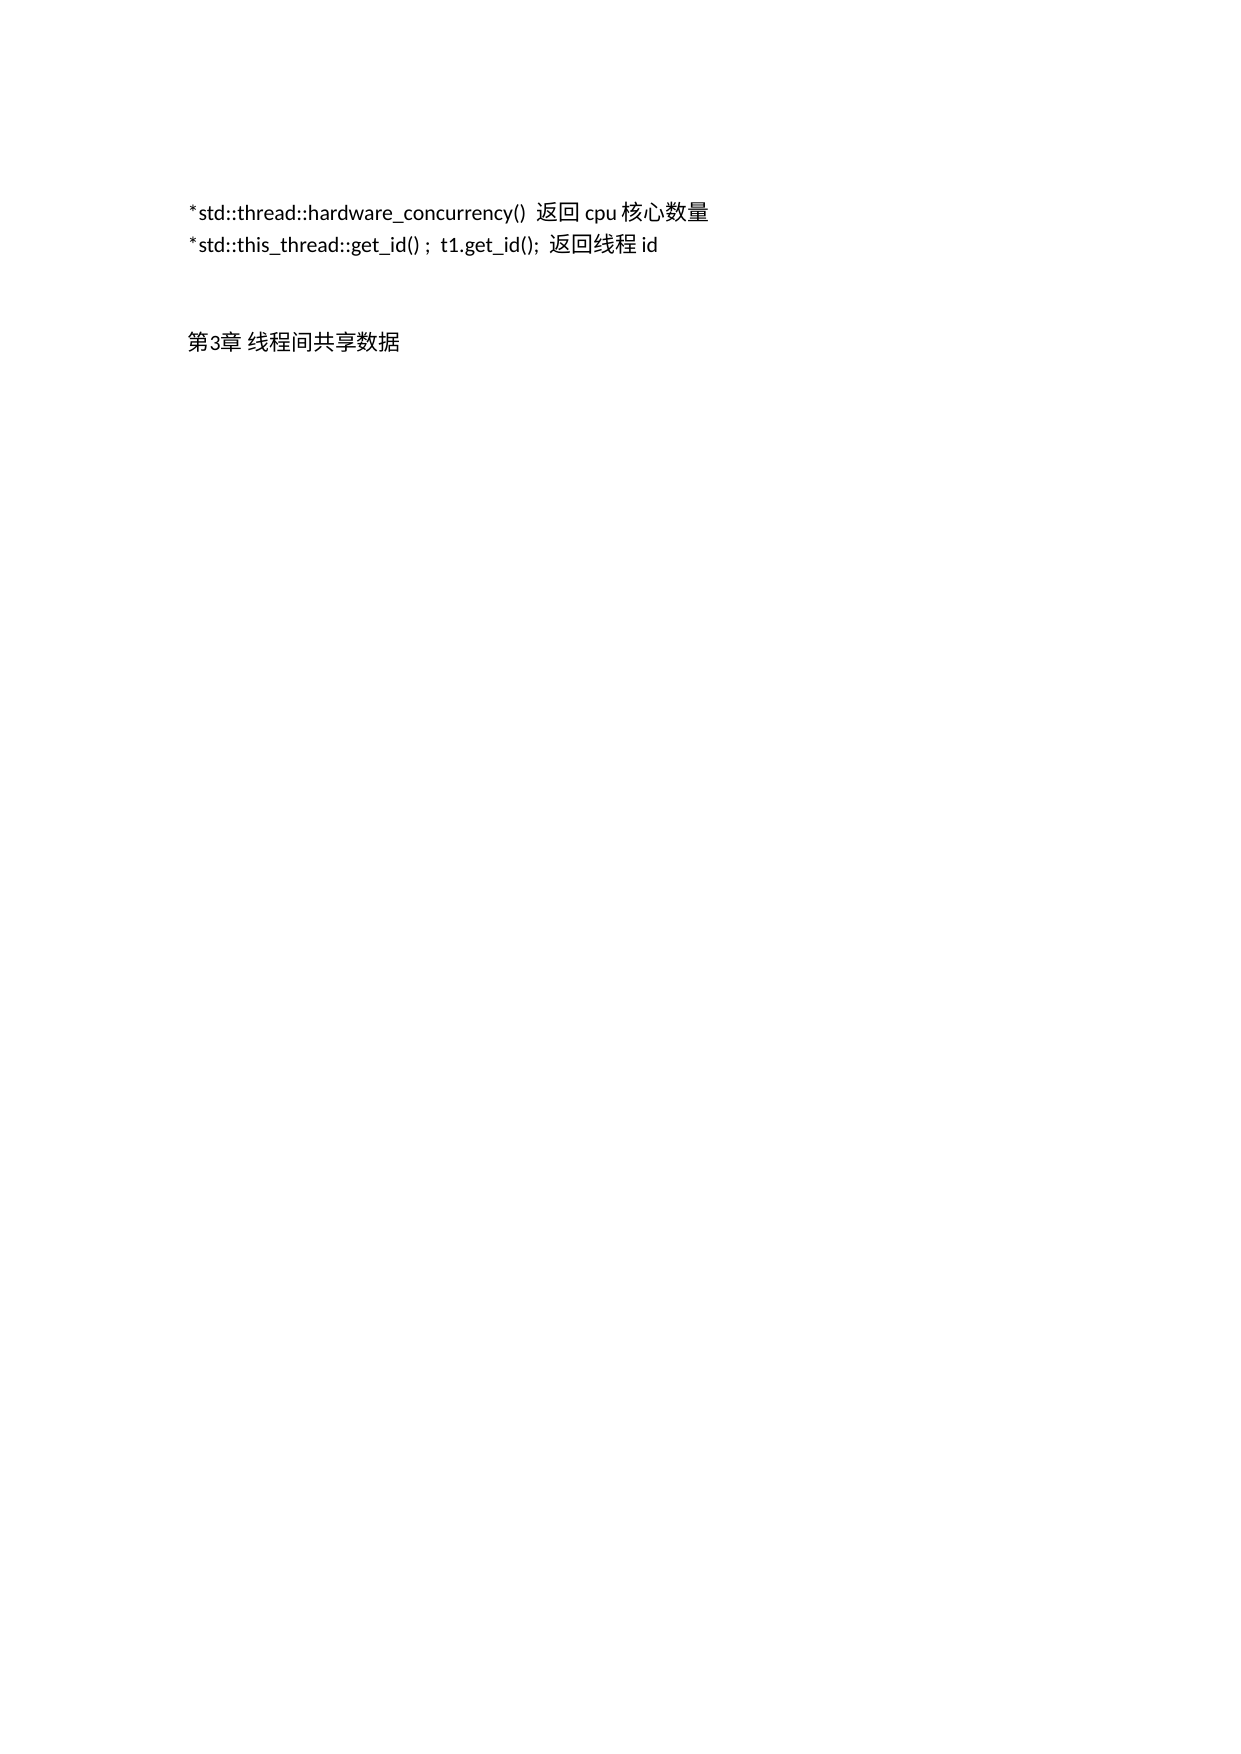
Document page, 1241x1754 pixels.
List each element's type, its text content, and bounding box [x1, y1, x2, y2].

list *std::thread::hardware_concurrency() 返回 cpu核心数量 [187, 194, 1053, 227]
list *std::this_thread::get_id() ; t1.get_id(); 返回线程id [187, 227, 1053, 259]
list 线程间共享数据 [187, 324, 1053, 357]
